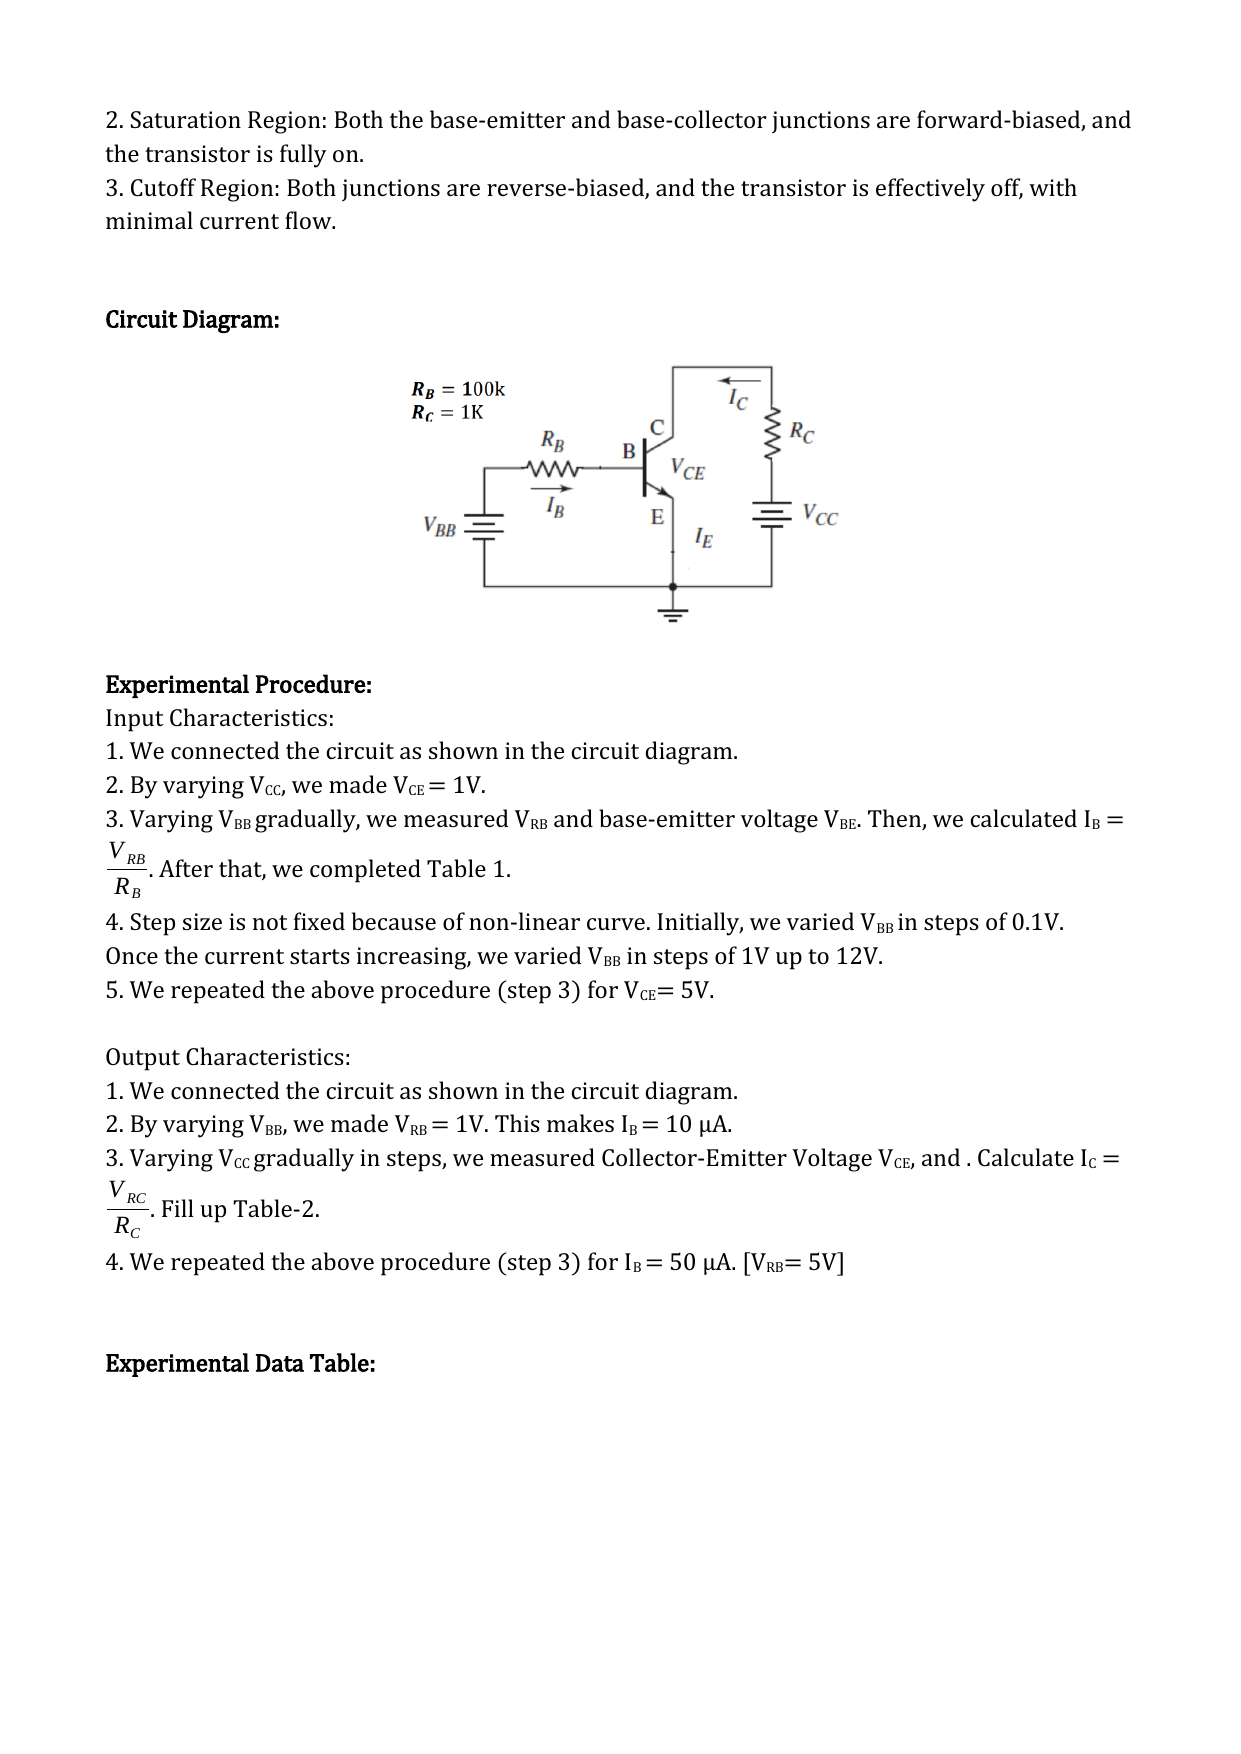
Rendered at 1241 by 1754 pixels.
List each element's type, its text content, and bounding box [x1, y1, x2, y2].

text 2. Saturation Region: Both the base-emitter and base-collector junctions are forward-biased, and the transistor is fully on. [105, 105, 1135, 168]
text Once the current starts increasing, we varied VBB in steps of 1V up to 12V. [105, 941, 1135, 970]
text 3. Cutoff Region: Both junctions are reverse-biased, and the transistor is effectively off, with minimal current flow. [105, 172, 1135, 235]
text Output Characteristics: [105, 1042, 1135, 1071]
text 4. We repeated the above procedure (step 3) for IB = 50 μA. [VRB= 5V] [105, 1246, 1135, 1276]
text 3. Varying VCC gradually in steps, we measured Collector-Emitter Voltage VCE, and . Calculate IC = . Fill up Table-2. [105, 1143, 1135, 1242]
picture [382, 337, 858, 632]
text 1. We connected the circuit as shown in the circuit diagram. [105, 1075, 1135, 1104]
text Circuit Diagram: [105, 303, 1135, 333]
text 3. Varying VBB gradually, we measured VRB and base-emitter voltage VBE. Then, we calculated IB = . After that, we completed Table 1. [105, 803, 1135, 903]
text Input Characteristics: [105, 702, 1135, 732]
text Experimental Procedure: [105, 669, 1135, 698]
text 5. We repeated the above procedure (step 3) for VCE= 5V. [105, 974, 1135, 1004]
text 4. Step size is not fixed because of non-linear curve. Initially, we varied VBB in steps of 0.1V. [105, 907, 1135, 936]
text Experimental Data Table: [105, 1347, 1135, 1377]
text 1. We connected the circuit as shown in the circuit diagram. [105, 736, 1135, 765]
text 2. By varying VCC, we made VCE = 1V. [105, 769, 1135, 799]
text 2. By varying VBB, we made VRB = 1V. This makes IB = 10 μA. [105, 1109, 1135, 1138]
